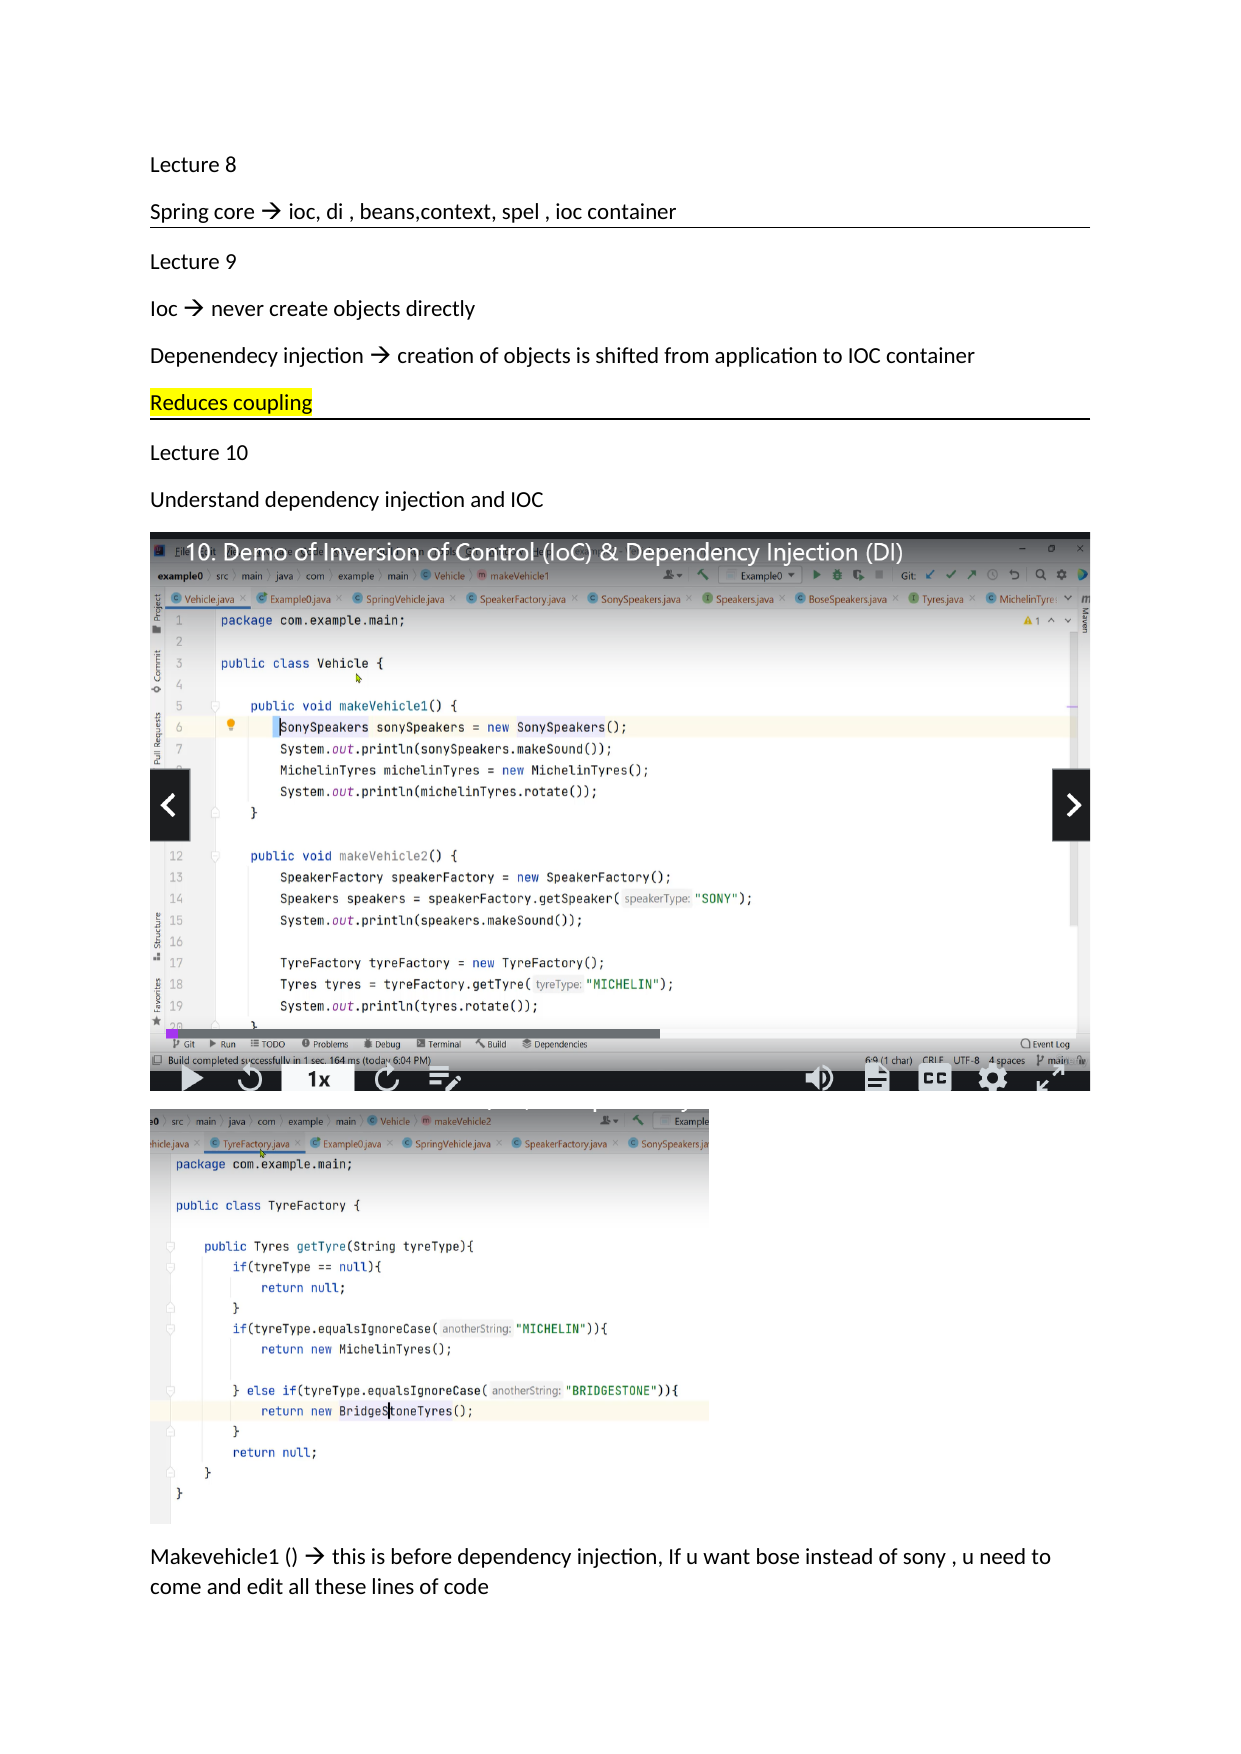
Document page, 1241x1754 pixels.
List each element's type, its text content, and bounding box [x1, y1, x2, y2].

picture [150, 1109, 709, 1524]
text Lecture 10 [150, 438, 1090, 467]
picture [150, 532, 1091, 1091]
text Lecture 8 [150, 150, 1090, 178]
text Ioc never create objects directly [150, 294, 1090, 322]
text Spring core ioc, di , beans,context, spel , ioc container [150, 197, 1090, 227]
text Makevehicle1 () this is before dependency injection, If u want bose instead of sony , u need to come and edit all these lines of code [150, 1542, 1090, 1600]
text Depenendecy injection creation of objects is shifted from application to IOC container [150, 341, 1090, 369]
text Reduces coupling [150, 388, 1090, 418]
text Understand dependency injection and IOC [150, 485, 1090, 513]
text Lecture 9 [150, 247, 1090, 275]
